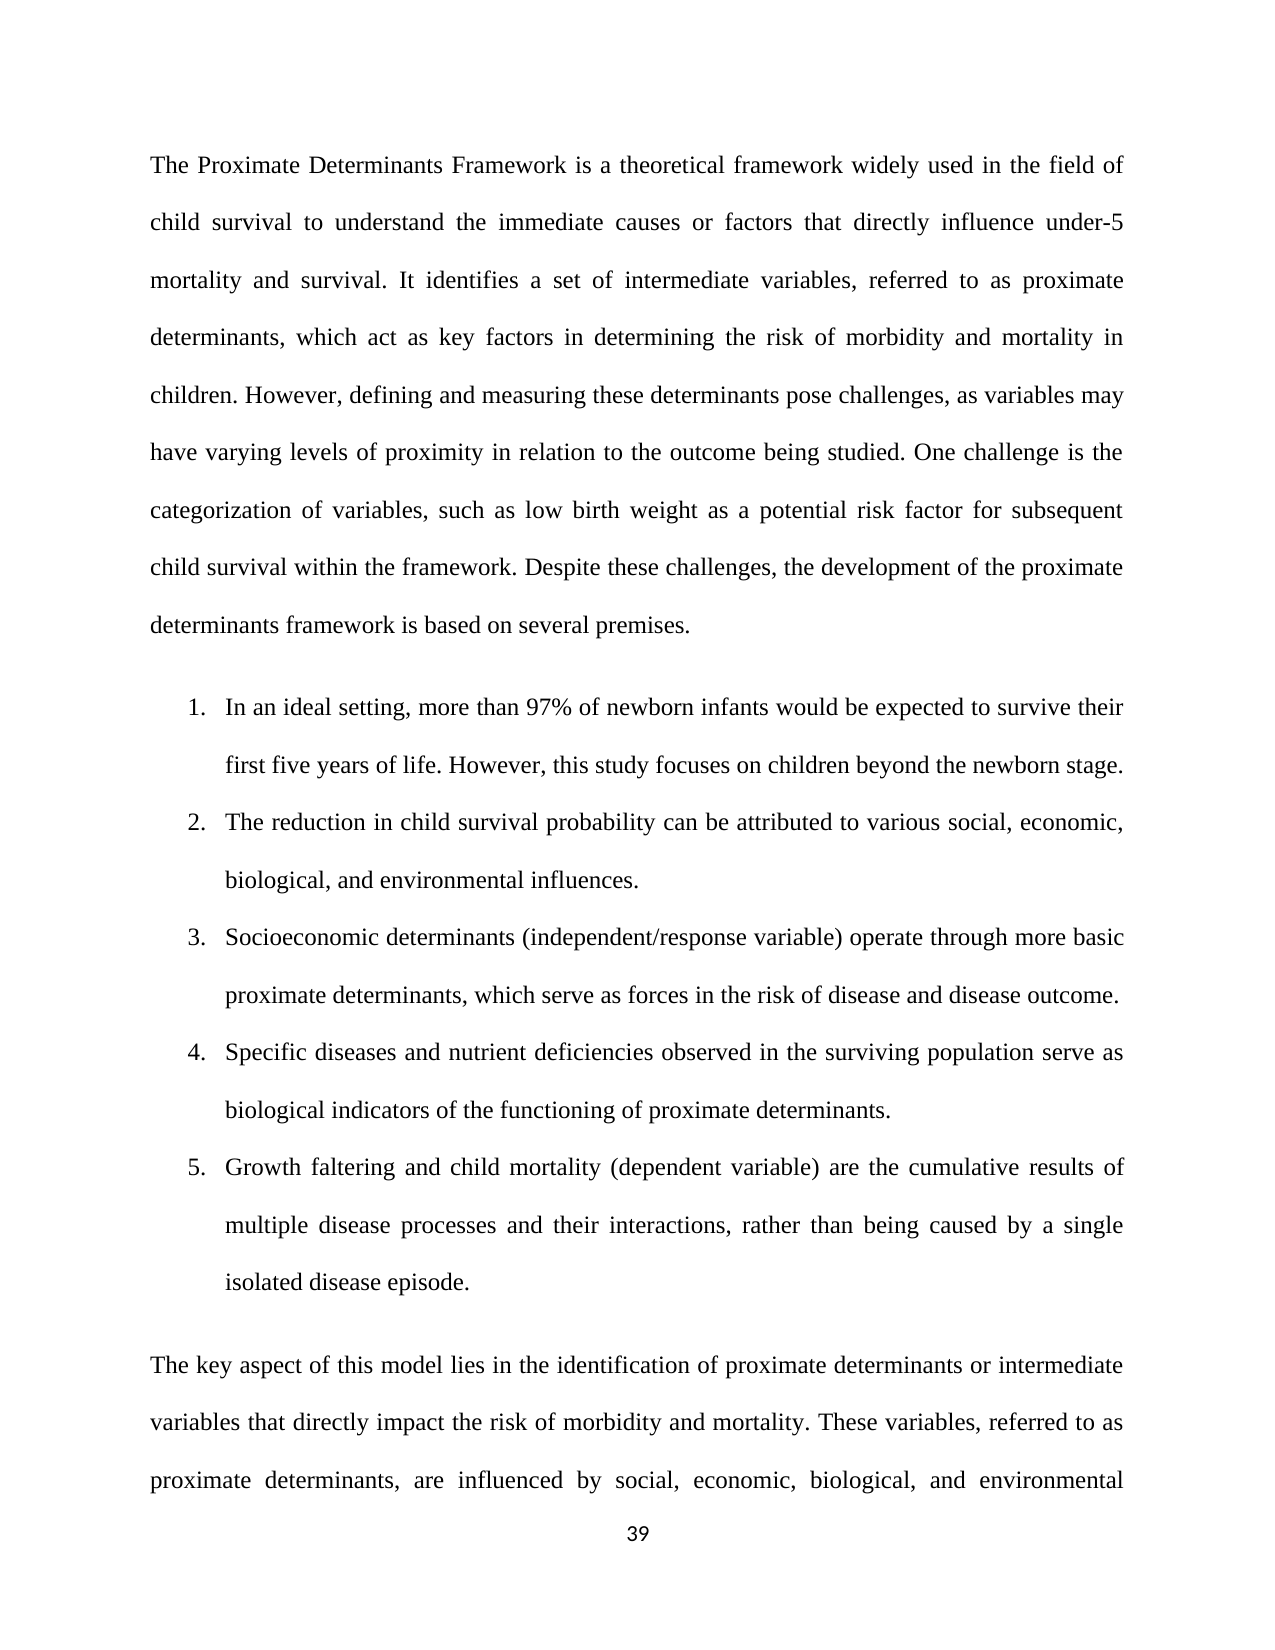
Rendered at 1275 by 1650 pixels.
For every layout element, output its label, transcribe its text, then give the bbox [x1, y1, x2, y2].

list In an ideal setting, more than 97% of newborn infants would be expected to survive their first five years of life. However, this study focuses on children beyond the newborn stage. [187, 692, 1125, 779]
list Growth faltering and child mortality (dependent variable) are the cumulative results of multiple disease processes and their interactions, rather than being caused by a single isolated disease episode. [187, 1152, 1125, 1296]
list Socioeconomic determinants (independent/response variable) operate through more basic proximate determinants, which serve as forces in the risk of disease and disease outcome. [187, 922, 1125, 1009]
list Specific diseases and nutrient deficiencies observed in the surviving population serve as biological indicators of the functioning of proximate determinants. [187, 1037, 1125, 1124]
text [150, 1350, 1125, 1494]
list The reduction in child survival probability can be attributed to various social, economic, biological, and environmental influences. [187, 807, 1125, 894]
text The Proximate Determinants Framework is a theoretical framework widely used in the field of child survival to understand the immediate causes or factors that directly influence under-5 mortality and survival. It identifies a set of intermediate variables, referred to as proximate determinants, which act as key factors in determining the risk of morbidity and mortality in children. However, defining and measuring these determinants pose challenges, as variables may have varying levels of proximity in relation to the outcome being studied. One challenge is the categorization of variables, such as low birth weight as a potential risk factor for subsequent child survival within the framework. Despite these challenges, the development of the proximate determinants framework is based on several premises. [150, 150, 1125, 639]
